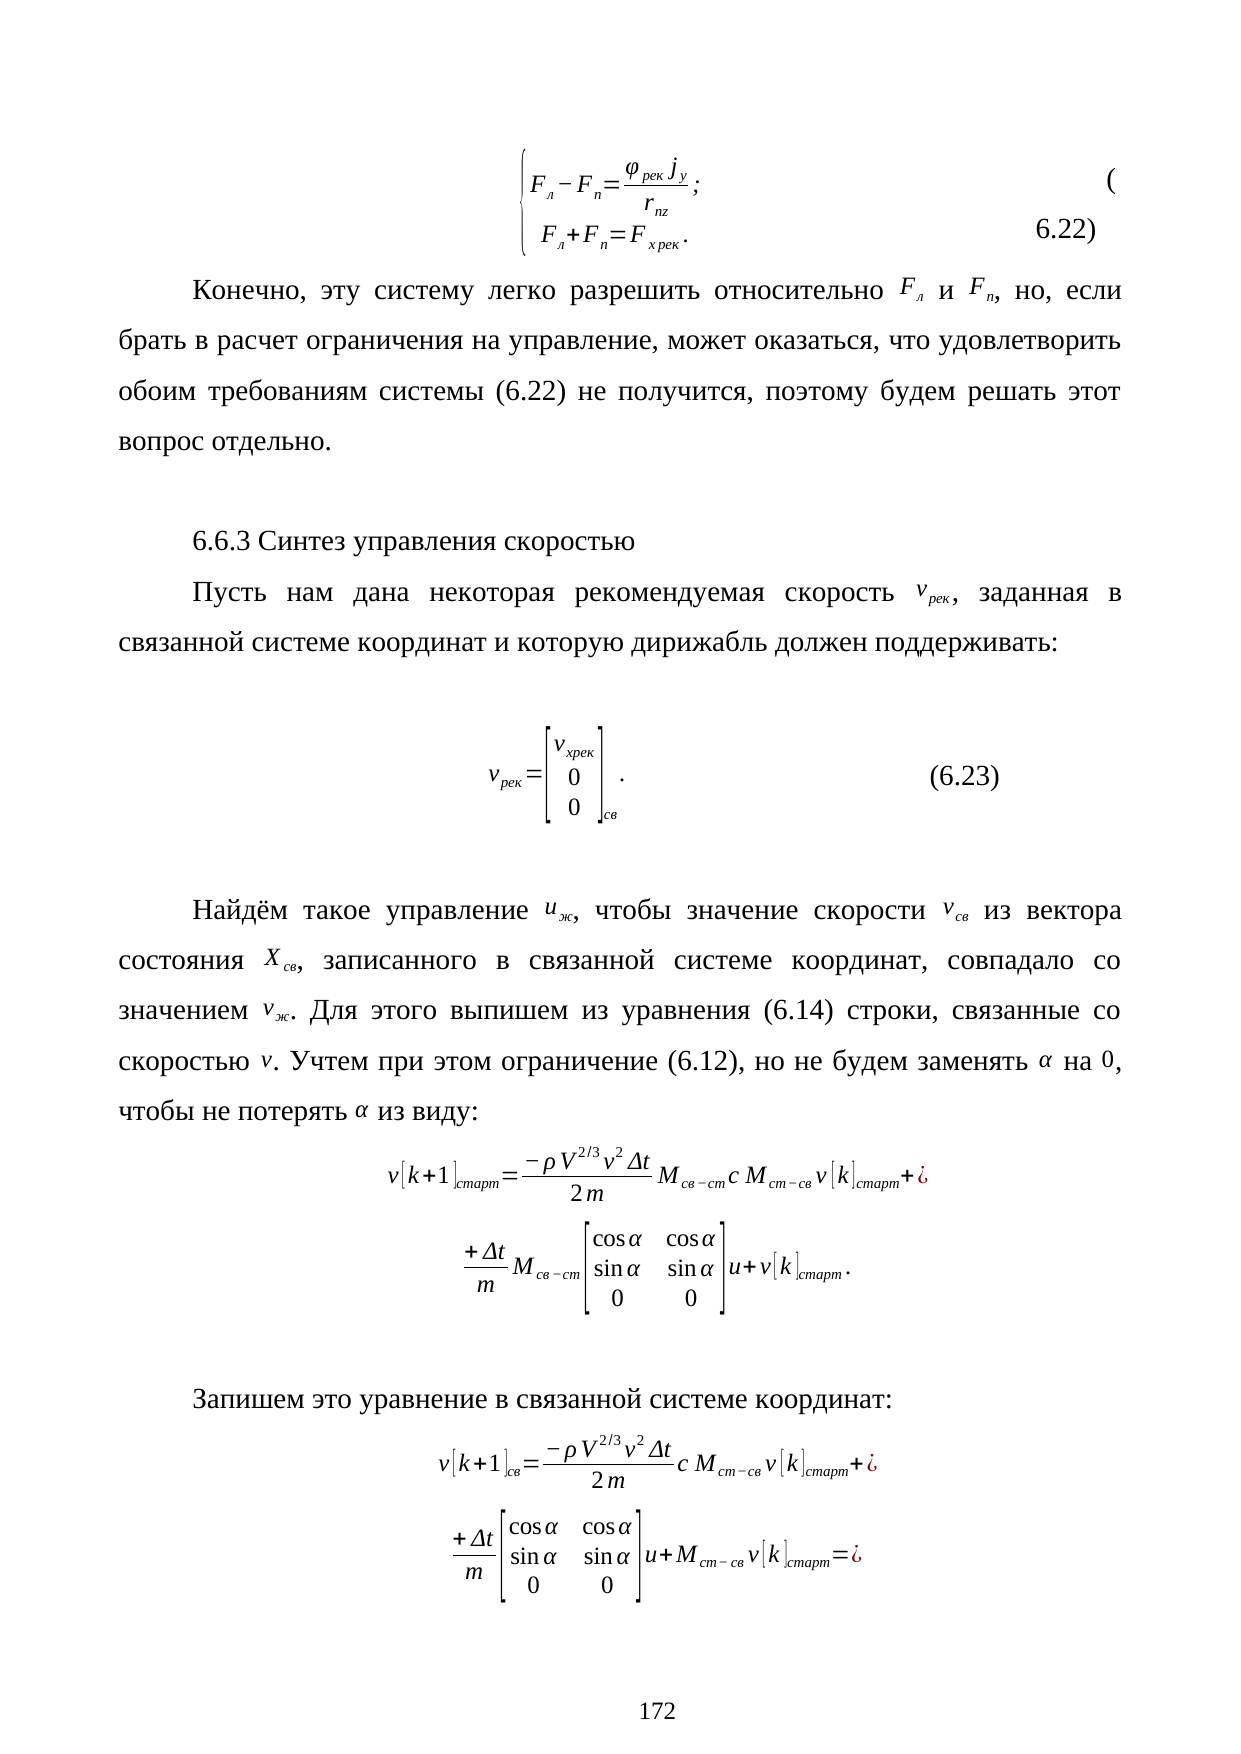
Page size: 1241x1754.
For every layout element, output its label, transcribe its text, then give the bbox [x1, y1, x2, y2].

table_header [123, 148, 1024, 272]
table_header (6.22) [1024, 148, 1117, 272]
list 6.6.3 Синтез управления скоростью [118, 523, 1122, 557]
text (6.23) [118, 725, 1122, 825]
text Конечно, эту систему легко разрешить относительно и , но, если брать в расчет ограничения на управление, может оказаться, что удовлетворить обоим требованиям системы (6.22) не получится, поэтому будем решать этот вопрос отдельно. [118, 272, 1122, 456]
text Запишем это уравнение в связанной системе координат: [118, 1381, 1122, 1414]
text Найдём такое управление , чтобы значение скорости из вектора состояния , записанного в связанной системе координат, совпадало со значением . Для этого выпишем из уравнения (6.14) строки, связанные со скоростью . Учтем при этом ограничение (6.12), но не будем заменять на , чтобы не потерять из виду: [118, 892, 1122, 1127]
text Пусть нам дана некоторая рекомендуемая скорость , заданная в связанной системе координат и которую дирижабль должен поддерживать: [118, 574, 1122, 658]
